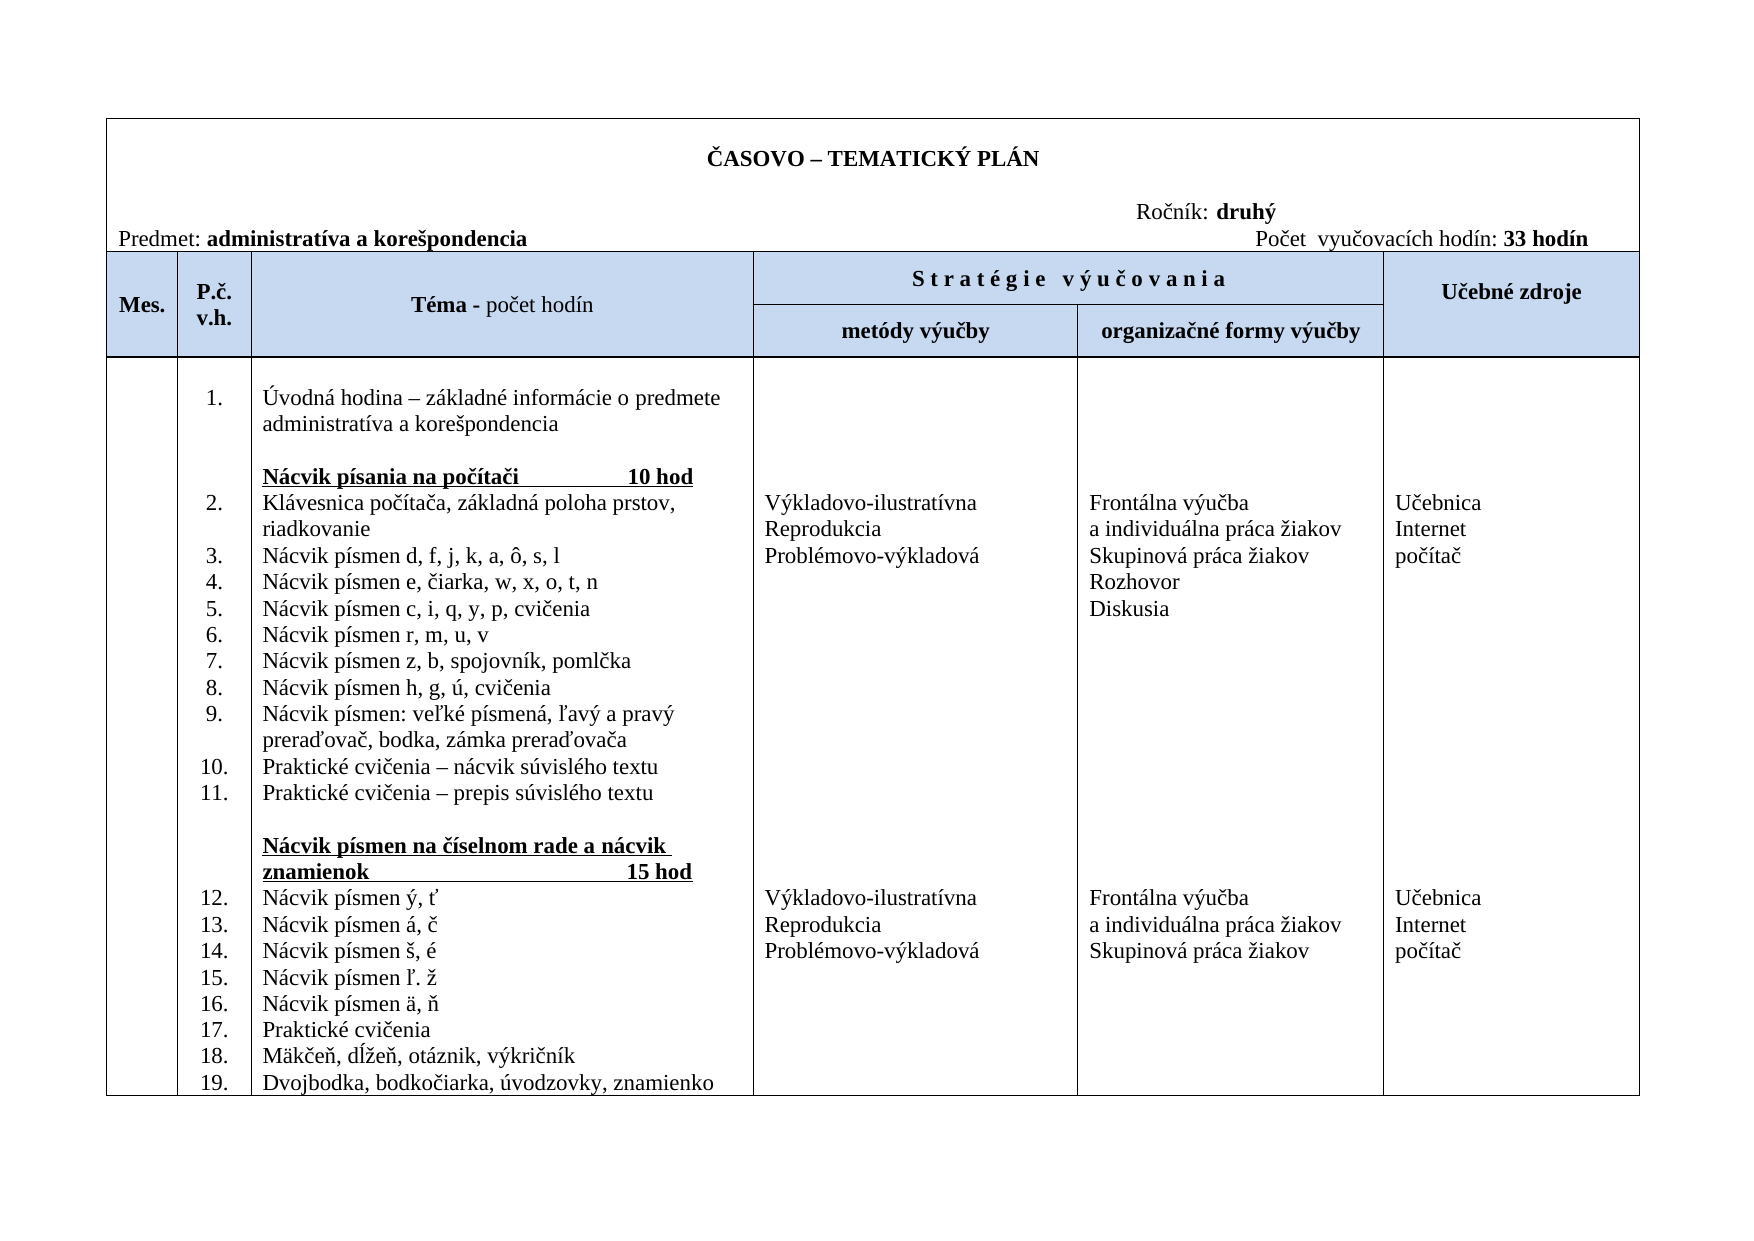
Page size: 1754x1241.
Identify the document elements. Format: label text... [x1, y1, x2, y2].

table_header Časovo – tematický plán Ročník: druhý Predmet: administratíva a korešpondencia Počet vyučovacích hodín: 33 hodín [107, 119, 1639, 251]
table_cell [252, 358, 753, 1095]
table_cell organizačné formy výučby [1078, 305, 1383, 356]
table_cell [107, 358, 177, 1095]
table_cell metódy výučby [754, 305, 1077, 356]
table_cell Téma - počet hodín [252, 252, 753, 356]
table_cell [178, 358, 251, 1095]
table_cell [1078, 358, 1383, 1095]
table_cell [754, 358, 1077, 1095]
table_cell Učebné zdroje [1384, 252, 1639, 356]
table_cell P.č. v.h. [178, 252, 251, 356]
table_cell Mes. [107, 252, 177, 356]
table_cell S t r a t é g i e v ý u č o v a n i a [754, 252, 1383, 304]
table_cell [1384, 358, 1639, 1095]
